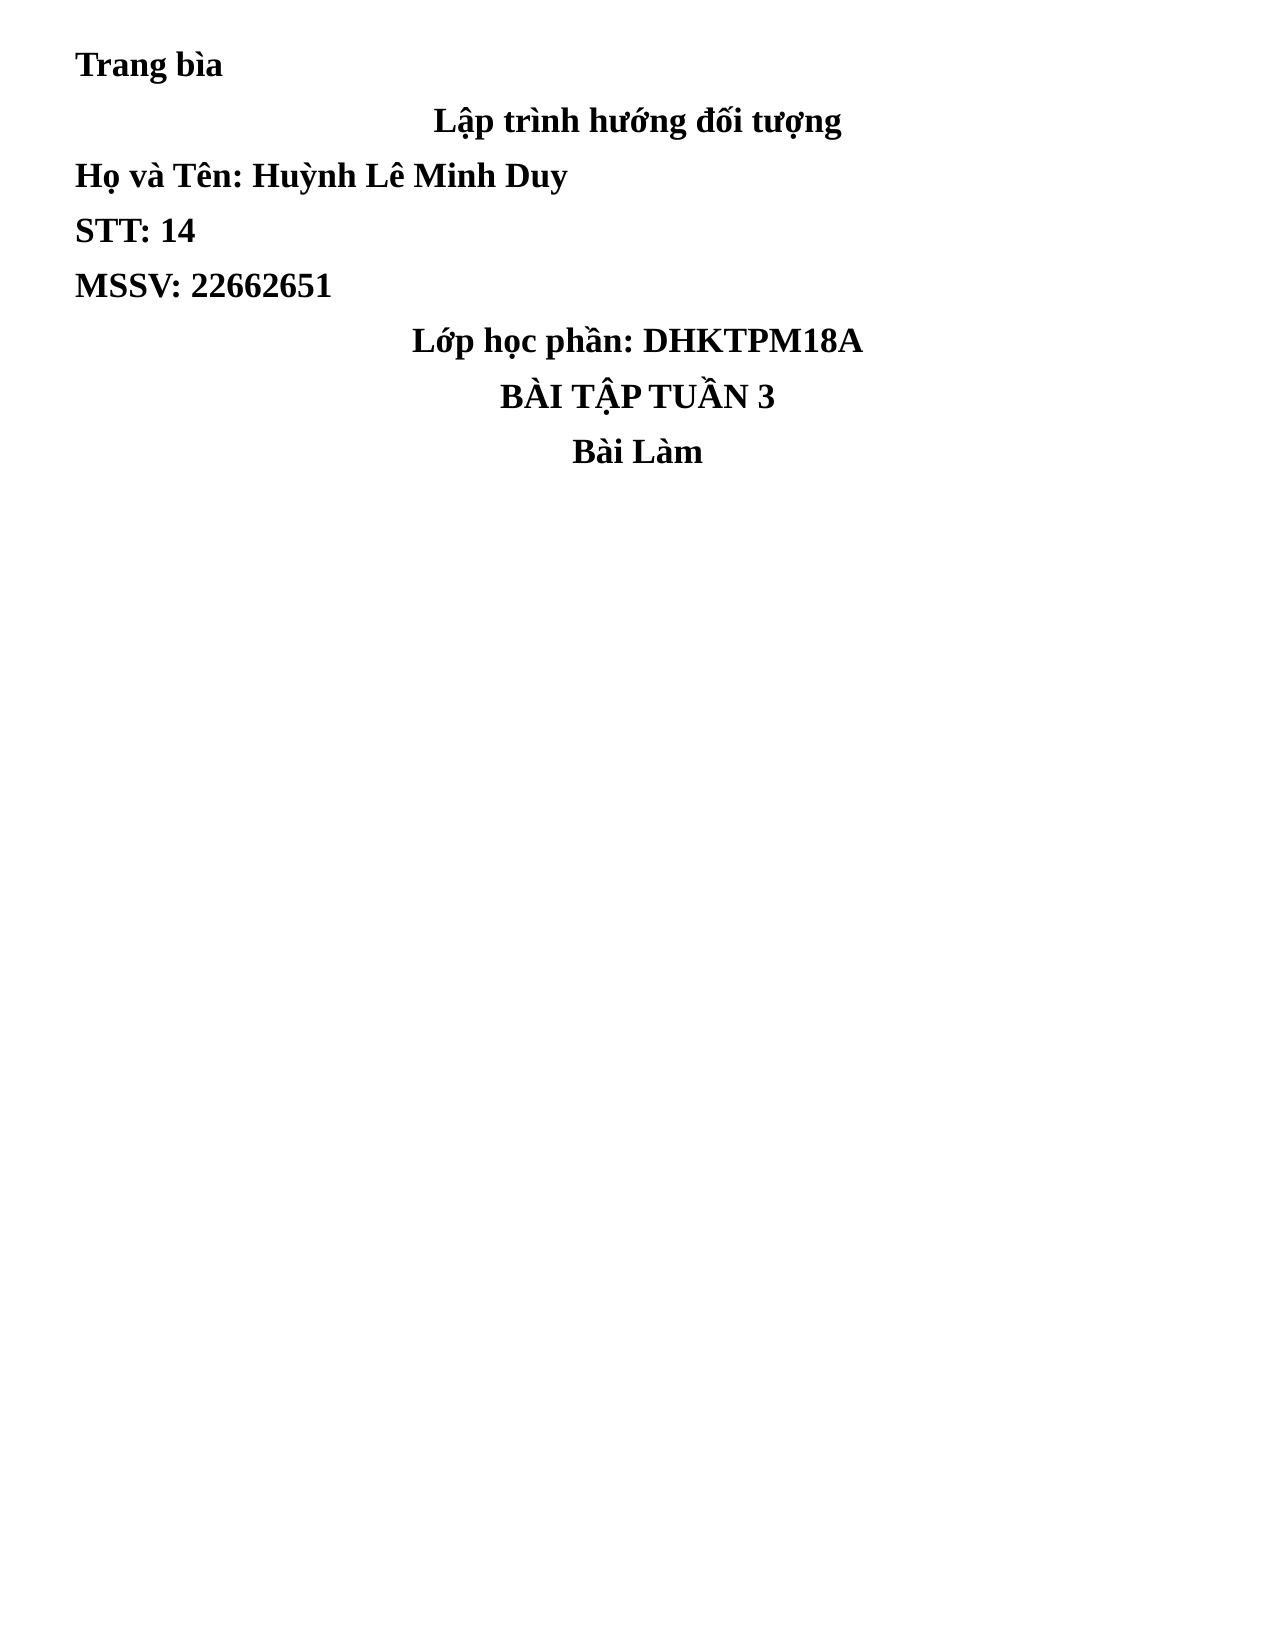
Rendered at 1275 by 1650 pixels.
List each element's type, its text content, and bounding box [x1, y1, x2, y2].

text Lớp học phần: DHKTPM18A [75, 320, 1200, 361]
text Trang bìa [75, 44, 1200, 84]
text Họ và Tên: Huỳnh Lê Minh Duy [75, 154, 1200, 195]
text MSSV: 22662651 [75, 264, 1200, 305]
text BÀI TẬP TUẦN 3 [75, 375, 1200, 416]
text Bài Làm [75, 430, 1200, 471]
text Lập trình hướng đối tượng [75, 99, 1200, 140]
text STT: 14 [75, 209, 1200, 250]
